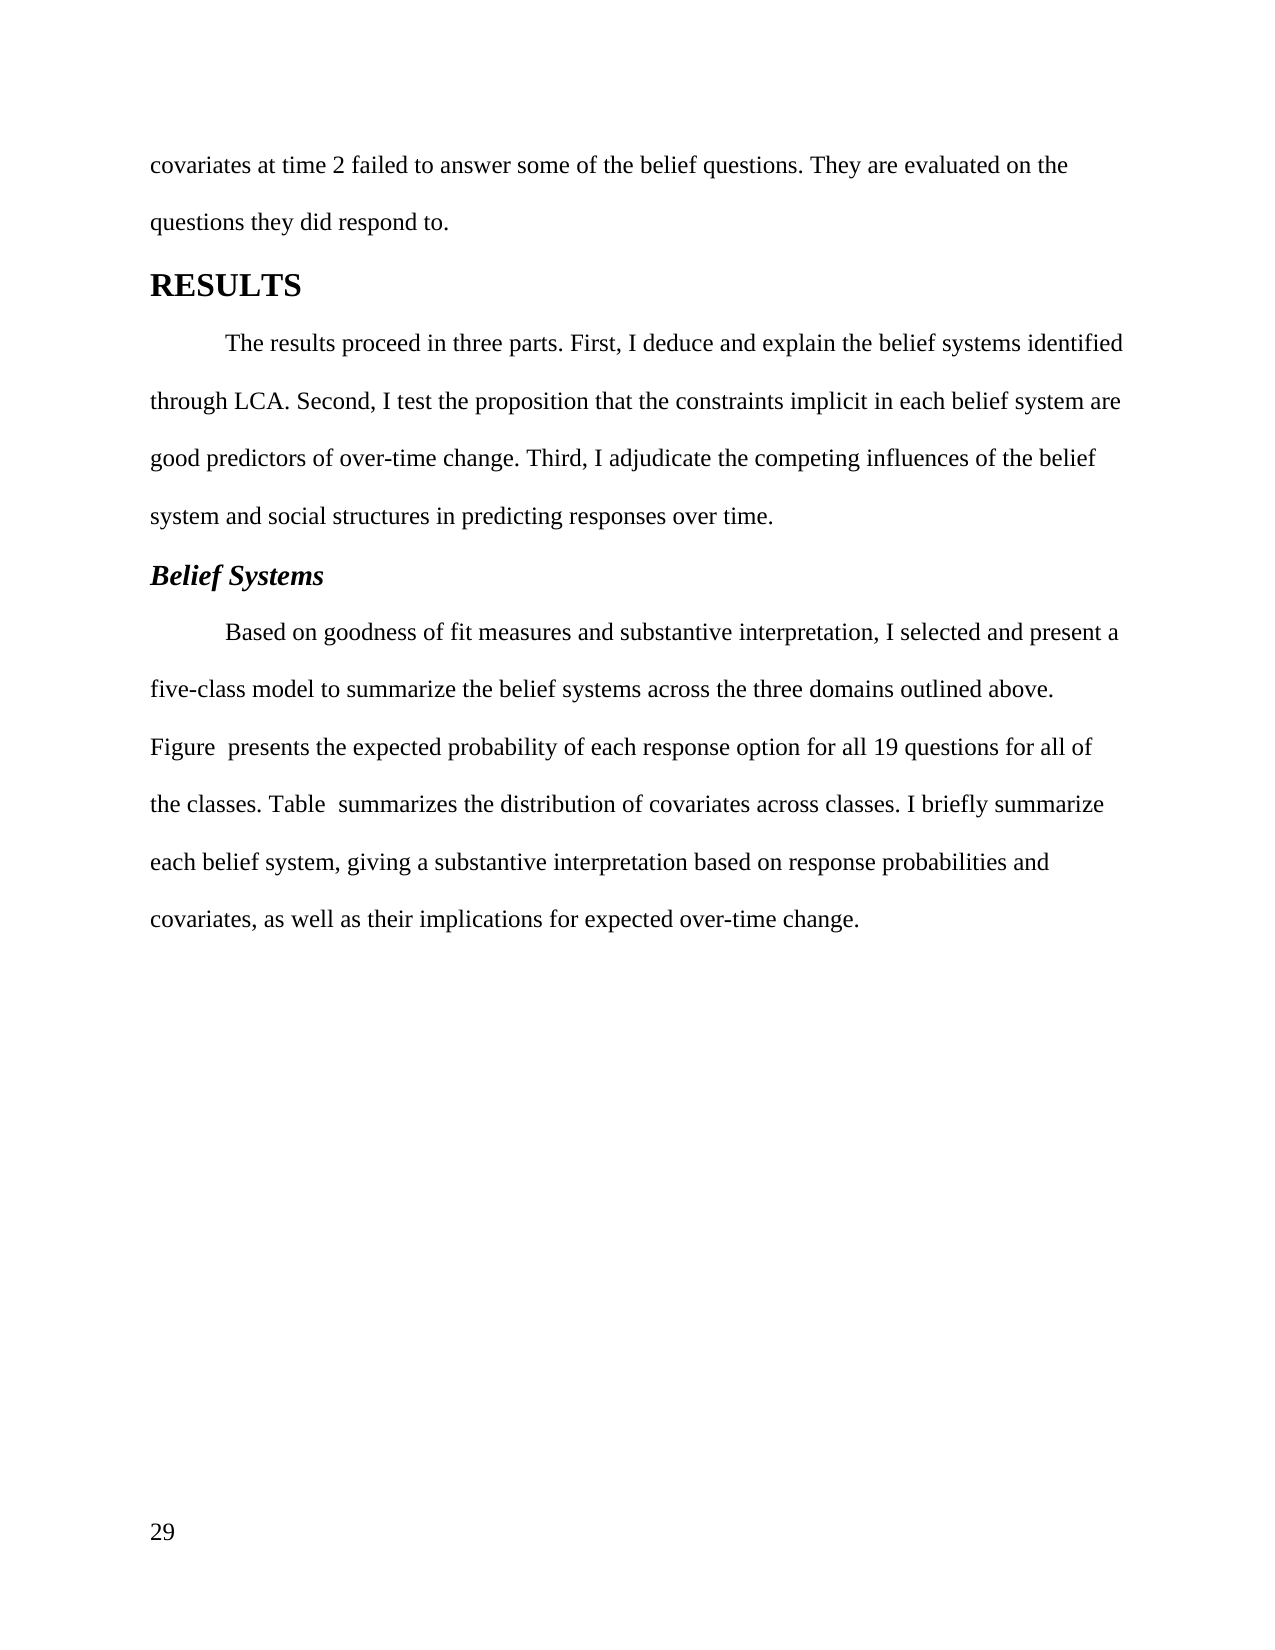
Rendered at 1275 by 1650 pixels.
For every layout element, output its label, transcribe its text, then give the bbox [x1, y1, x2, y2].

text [150, 150, 1125, 236]
subtitle Results [150, 265, 1125, 303]
text Based on goodness of fit measures and substantive interpretation, I selected and present a five-class model to summarize the belief systems across the three domains outlined above. Figure presents the expected probability of each response option for all 19 questions for all of the classes. Table summarizes the distribution of covariates across classes. I briefly summarize each belief system, giving a substantive interpretation based on response probabilities and covariates, as well as their implications for expected over-time change. [150, 617, 1125, 933]
subtitle Belief Systems [150, 558, 1125, 592]
text The results proceed in three parts. First, I deduce and explain the belief systems identified through LCA. Second, I test the proposition that the constraints implicit in each belief system are good predictors of over-time change. Third, I adjudicate the competing influences of the belief system and social structures in predicting responses over time. [150, 328, 1125, 529]
